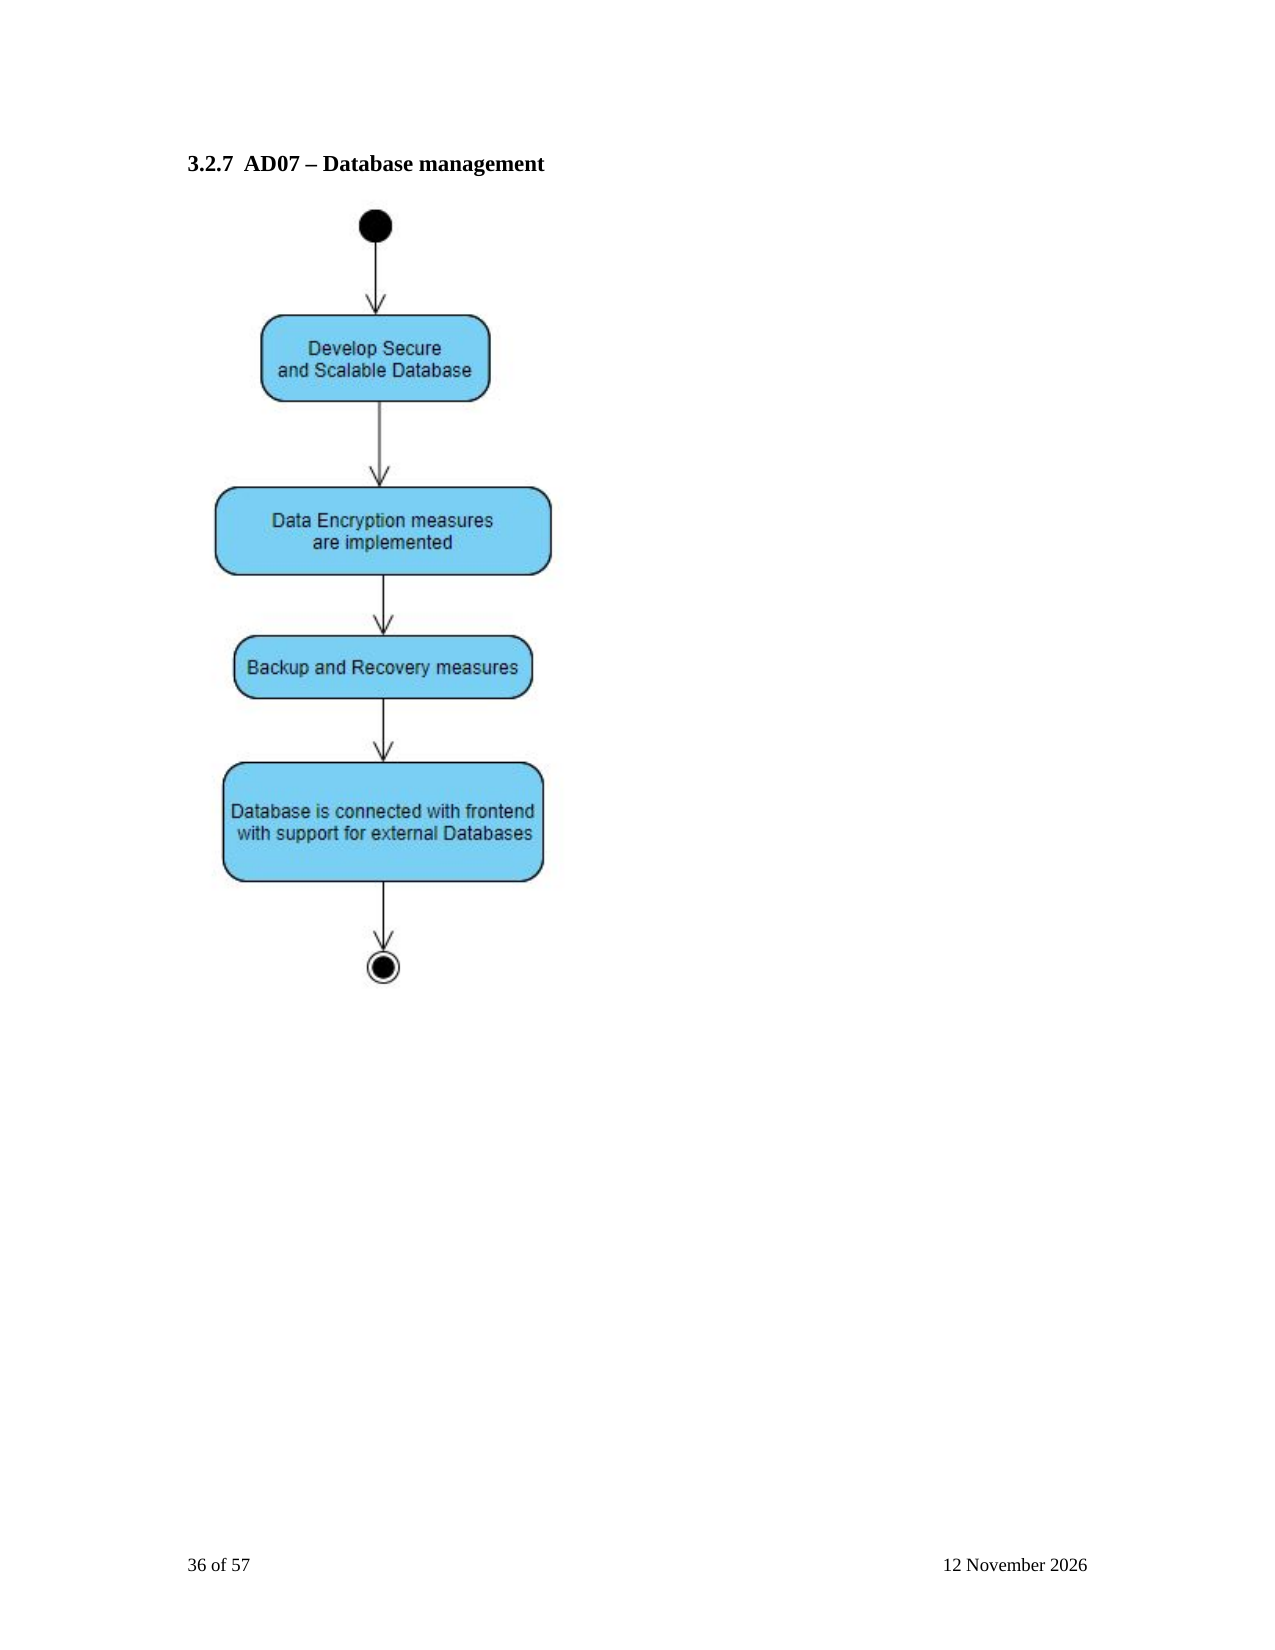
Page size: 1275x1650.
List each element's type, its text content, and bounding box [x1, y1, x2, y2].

picture [187, 188, 596, 1006]
subtitle AD07 – Database management [187, 150, 1087, 176]
